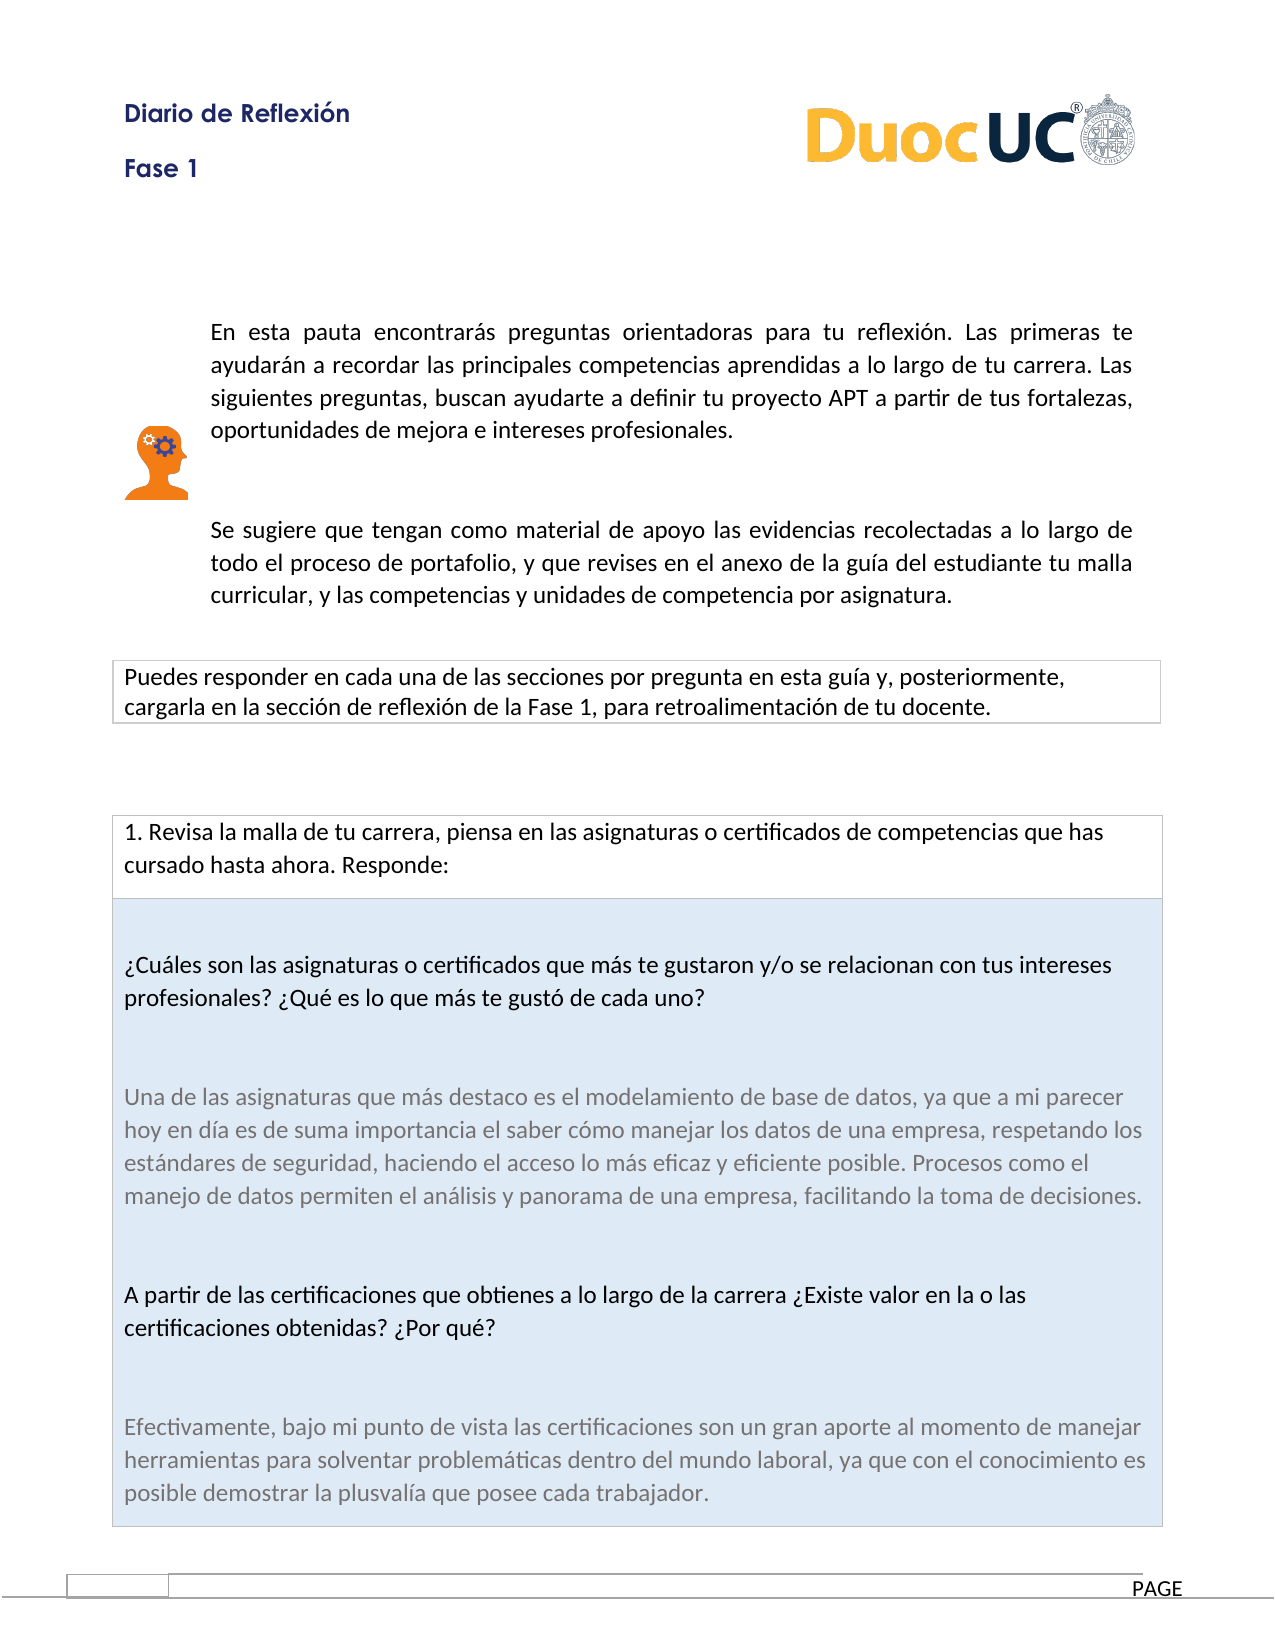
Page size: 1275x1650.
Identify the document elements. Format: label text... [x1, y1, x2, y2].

table_header Puedes responder en cada una de las secciones por pregunta en esta guía y, posteriormente, cargarla en la sección de reflexión de la Fase 1, para retroalimentación de tu docente. [114, 661, 1160, 722]
table_header 1. Revisa la malla de tu carrera, piensa en las asignaturas o certificados de competencias que has cursado hasta ahora. Responde: [113, 816, 1162, 898]
picture [807, 94, 1135, 165]
table_header [112, 316, 199, 629]
picture [123, 426, 188, 500]
table_header En esta pauta encontrarás preguntas orientadoras para tu reflexión. Las primeras te ayudarán a recordar las principales competencias aprendidas a lo largo de tu carrera. Las siguientes preguntas, buscan ayudarte a definir tu proyecto APT a partir de tus fortalezas, oportunidades de mejora e intereses profesionales. Se sugiere que tengan como material de apoyo las evidencias recolectadas a lo largo de todo el proceso de portafolio, y que revises en el anexo de la guía del estudiante tu malla curricular, y las competencias y unidades de competencia por asignatura. [199, 316, 1146, 629]
